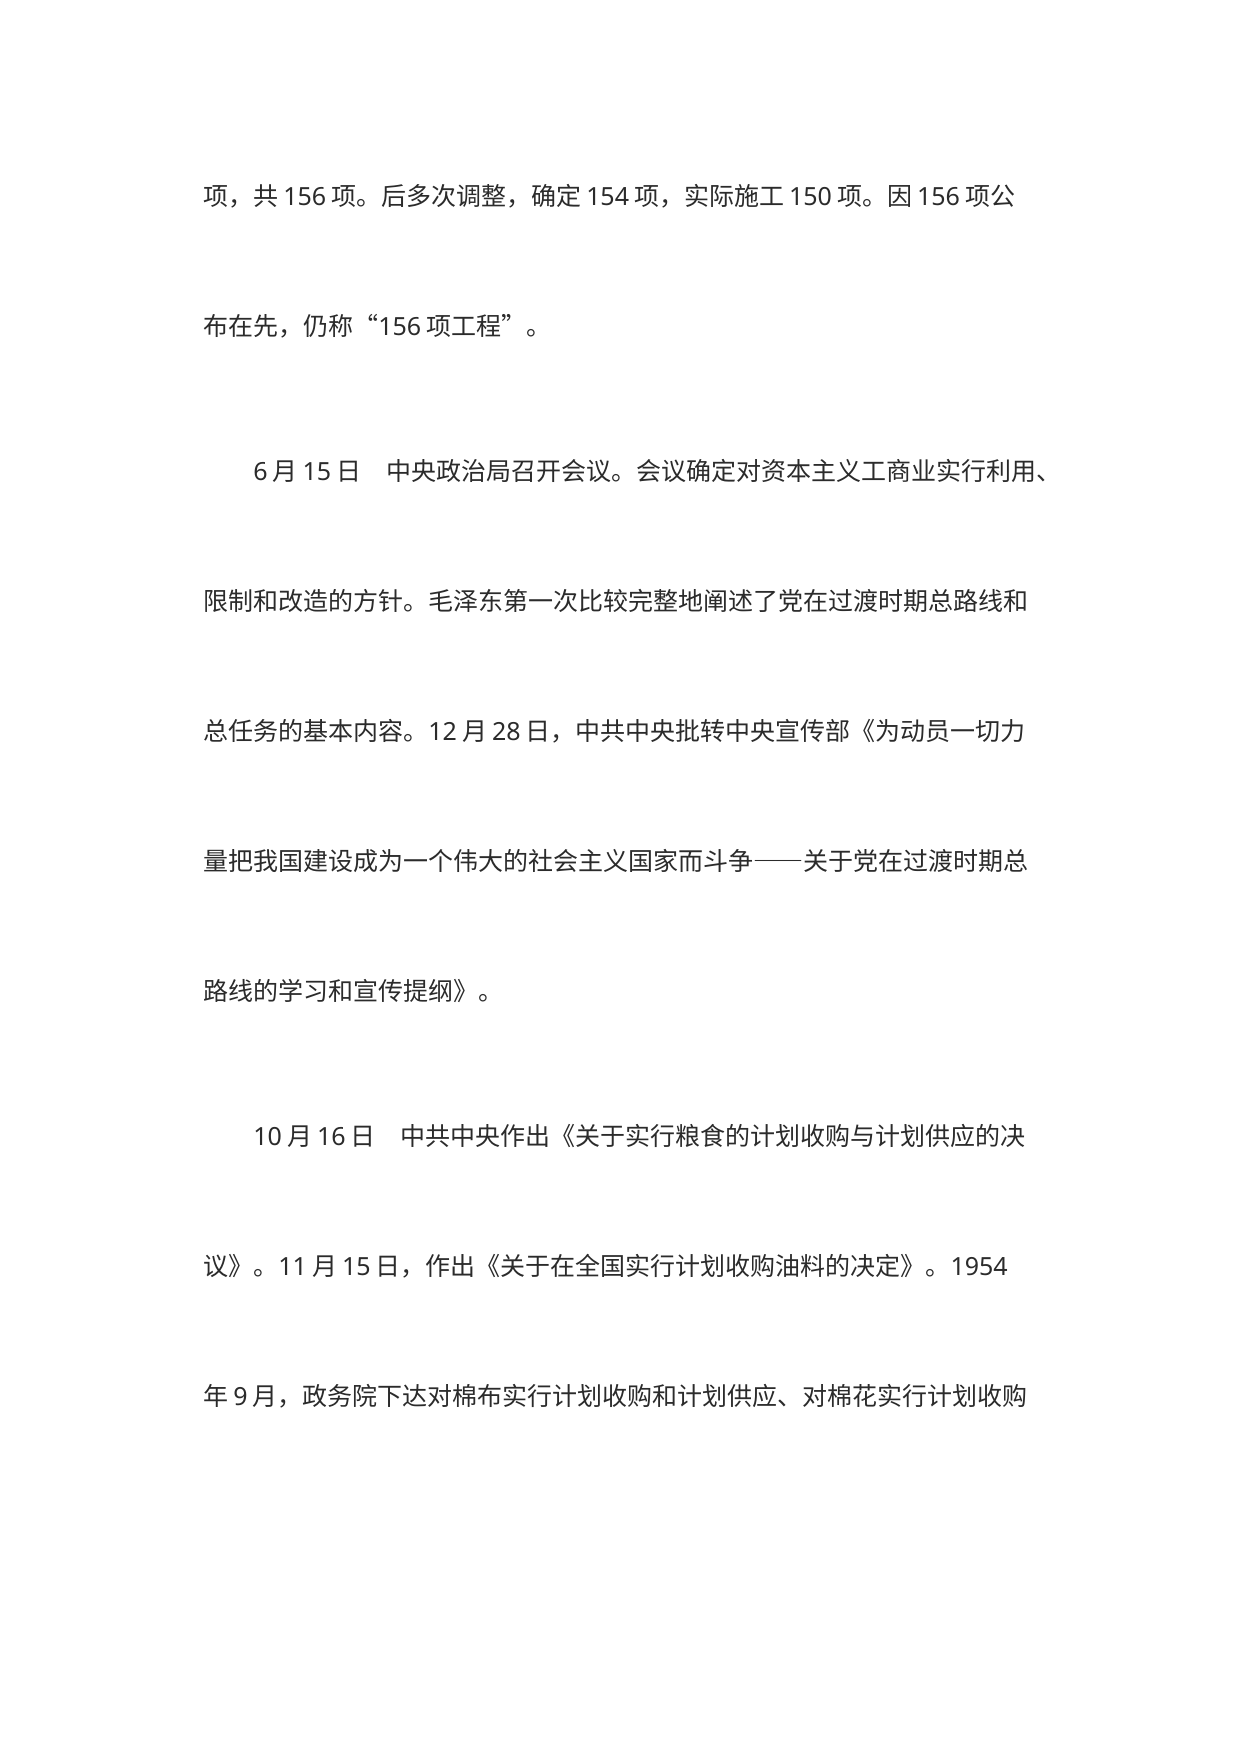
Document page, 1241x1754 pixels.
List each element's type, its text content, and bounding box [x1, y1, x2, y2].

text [203, 162, 1037, 357]
text 6月15日 中央政治局召开会议。会议确定对资本主义工商业实行利用、限制和改造的方针。毛泽东第一次比较完整地阐述了党在过渡时期总路线和总任务的基本内容。12月28日，中共中央批转中央宣传部《为动员一切力量把我国建设成为一个伟大的社会主义国家而斗争——关于党在过渡时期总路线的学习和宣传提纲》。 [203, 437, 1037, 1022]
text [203, 1102, 1037, 1427]
